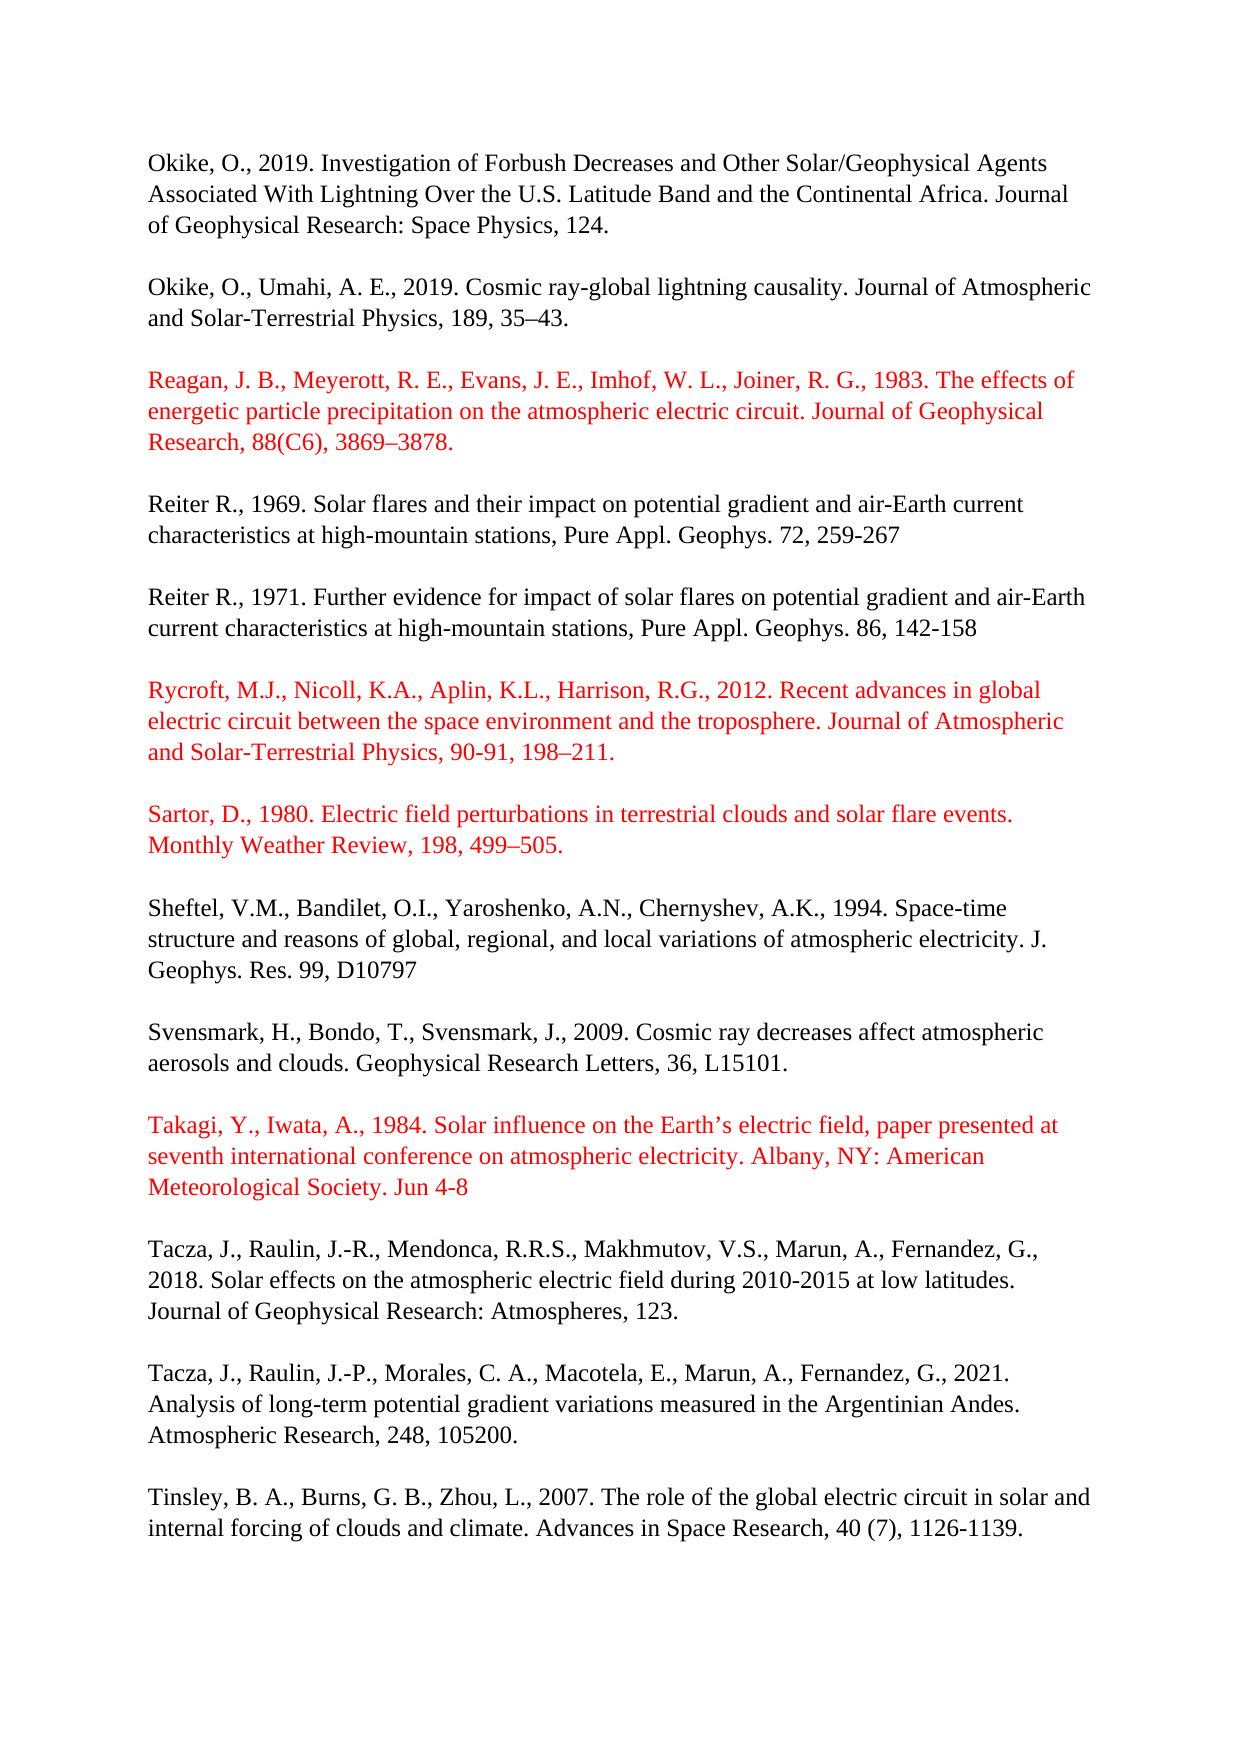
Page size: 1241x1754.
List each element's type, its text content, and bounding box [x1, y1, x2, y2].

text Reiter R., 1969. Solar flares and their impact on potential gradient and air-Earth current characteristics at high-mountain stations, Pure Appl. Geophys. 72, 259-267 [148, 489, 1093, 549]
text Reagan, J. B., Meyerott, R. E., Evans, J. E., Imhof, W. L., Joiner, R. G., 1983. The effects of energetic particle precipitation on the atmospheric electric circuit. Journal of Geophysical Research, 88(C6), 3869–3878. [148, 365, 1093, 456]
text Svensmark, H., Bondo, T., Svensmark, J., 2009. Cosmic ray decreases affect atmospheric aerosols and clouds. Geophysical Research Letters, 36, L15101. [148, 1017, 1093, 1077]
text Sheftel, V.M., Bandilet, O.I., Yaroshenko, A.N., Chernyshev, A.K., 1994. Space-time structure and reasons of global, regional, and local variations of atmospheric electricity. J. Geophys. Res. 99, D10797 [148, 893, 1093, 983]
text Tacza, J., Raulin, J.-P., Morales, C. A., Macotela, E., Marun, A., Fernandez, G., 2021. Analysis of long-term potential gradient variations measured in the Argentinian Andes. Atmospheric Research, 248, 105200. [148, 1358, 1093, 1449]
text Tacza, J., Raulin, J.-R., Mendonca, R.R.S., Makhmutov, V.S., Marun, A., Fernandez, G., 2018. Solar effects on the atmospheric electric field during 2010-2015 at low latitudes. Journal of Geophysical Research: Atmospheres, 123. [148, 1234, 1093, 1325]
text Tinsley, B. A., Burns, G. B., Zhou, L., 2007. The role of the global electric circuit in solar and internal forcing of clouds and climate. Advances in Space Research, 40 (7), 1126-1139. [148, 1482, 1093, 1542]
text Rycroft, M.J., Nicoll, K.A., Aplin, K.L., Harrison, R.G., 2012. Recent advances in global electric circuit between the space environment and the troposphere. Journal of Atmospheric and Solar-Terrestrial Physics, 90-91, 198–211. [148, 675, 1093, 766]
text Takagi, Y., Iwata, A., 1984. Solar influence on the Earth’s electric field, paper presented at seventh international conference on atmospheric electricity. Albany, NY: American Meteorological Society. Jun 4-8 [148, 1110, 1093, 1201]
text Sartor, D., 1980. Electric field perturbations in terrestrial clouds and solar flare events. Monthly Weather Review, 198, 499–505. [148, 799, 1093, 859]
text Okike, O., 2019. Investigation of Forbush Decreases and Other Solar/Geophysical Agents Associated With Lightning Over the U.S. Latitude Band and the Continental Africa. Journal of Geophysical Research: Space Physics, 124. [148, 148, 1093, 238]
text Reiter R., 1971. Further evidence for impact of solar flares on potential gradient and air-Earth current characteristics at high-mountain stations, Pure Appl. Geophys. 86, 142-158 [148, 582, 1093, 642]
text Okike, O., Umahi, A. E., 2019. Cosmic ray-global lightning causality. Journal of Atmospheric and Solar-Terrestrial Physics, 189, 35–43. [148, 272, 1093, 332]
